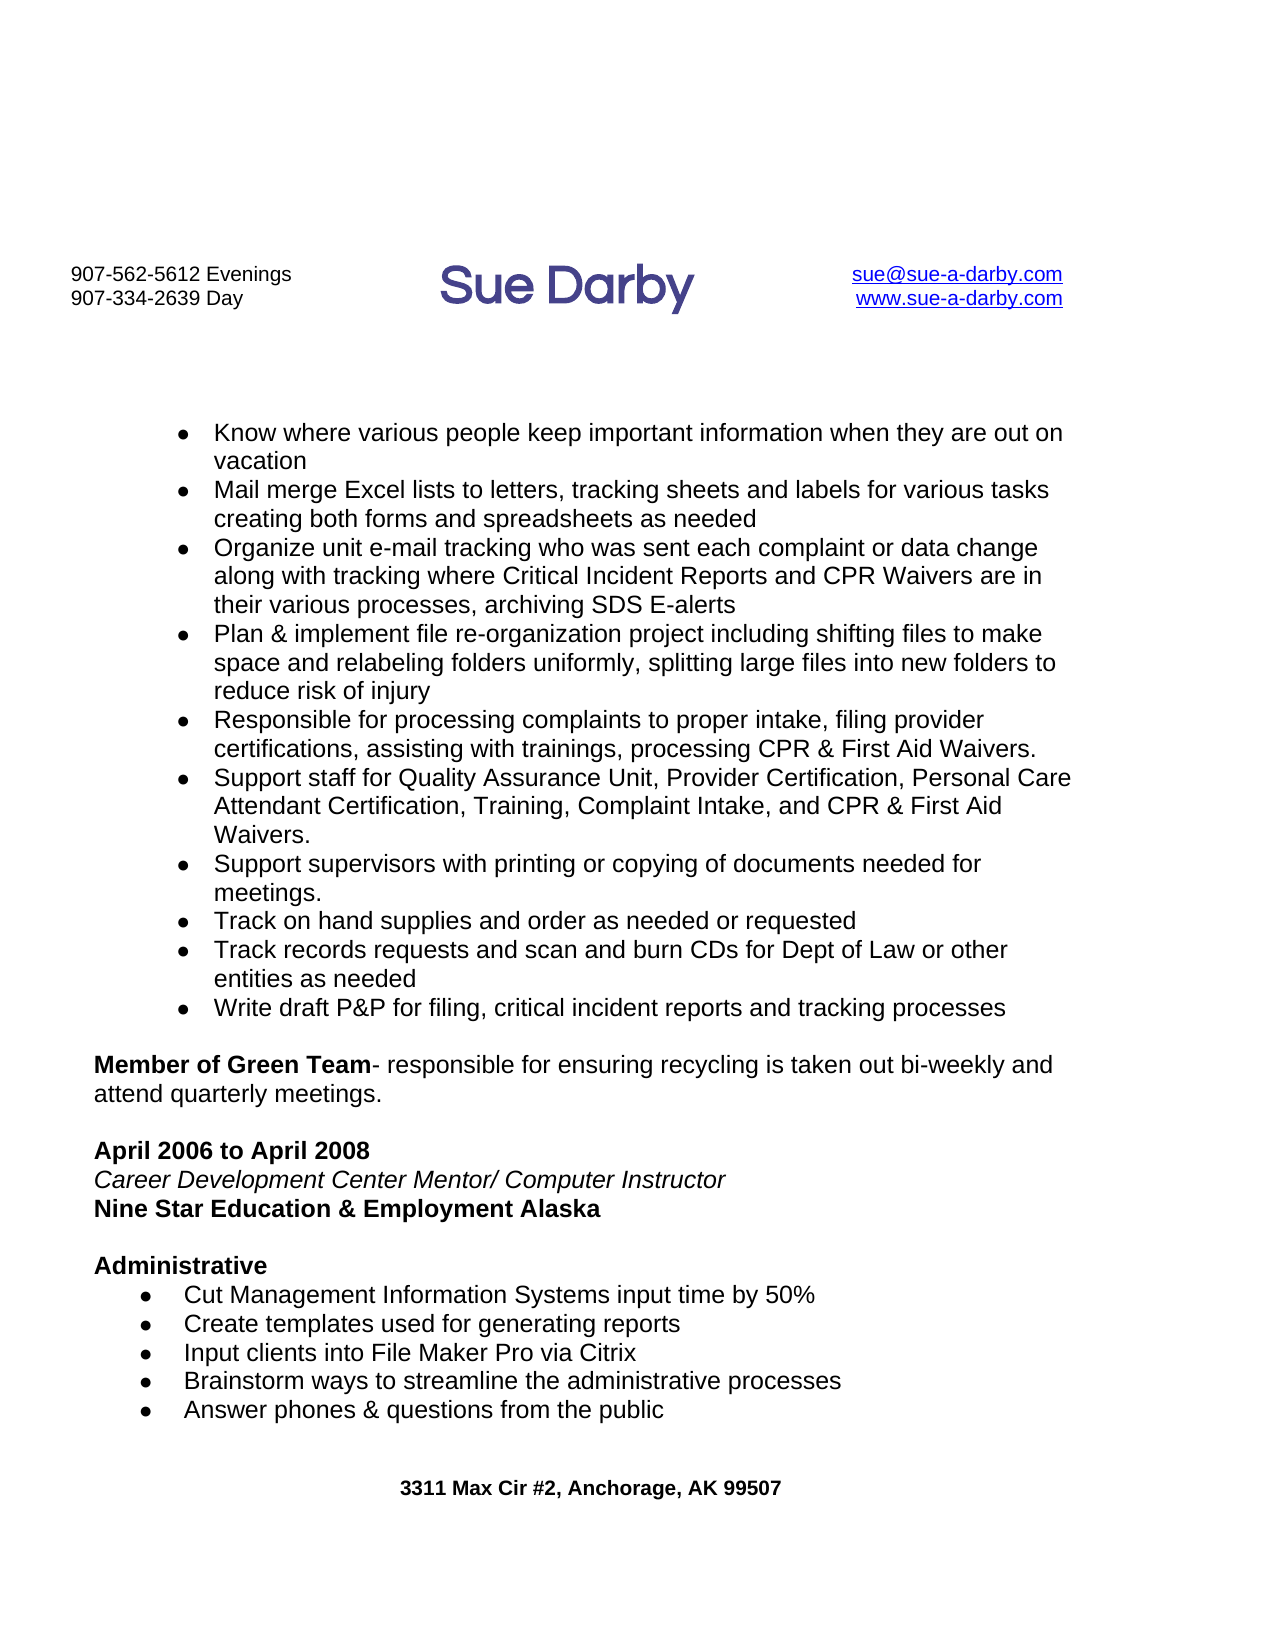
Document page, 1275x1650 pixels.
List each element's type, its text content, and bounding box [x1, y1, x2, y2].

text Career Development Center Mentor/ Computer Instructor [94, 1165, 1087, 1194]
list Track on hand supplies and order as needed or requested [176, 906, 1087, 935]
text Member of Green Team- responsible for ensuring recycling is taken out bi-weekly and attend quarterly meetings. [94, 1050, 1087, 1108]
list Plan & implement file re-organization project including shifting files to make space and relabeling folders uniformly, splitting large files into new folders to reduce risk of injury [176, 619, 1087, 705]
list Brainstorm ways to streamline the administrative processes [139, 1366, 1087, 1395]
list Answer phones & questions from the public [139, 1395, 1087, 1424]
list Responsible for processing complaints to proper intake, filing provider certifications, assisting with trainings, processing CPR & First Aid Waivers. [176, 705, 1087, 763]
list Create templates used for generating reports [139, 1309, 1087, 1338]
list Organize unit e-mail tracking who was sent each complaint or data change along with tracking where Critical Incident Reports and CPR Waivers are in their various processes, archiving SDS E-alerts [176, 533, 1087, 619]
list Cut Management Information Systems input time by 50% [139, 1280, 1087, 1309]
list Know where various people keep important information when they are out on vacation [176, 418, 1087, 475]
list Input clients into File Maker Pro via Citrix [139, 1338, 1087, 1366]
list Write draft P&P for filing, critical incident reports and tracking processes [176, 993, 1087, 1021]
text April 2006 to April 2008 [94, 1136, 1087, 1165]
list Support staff for Quality Assurance Unit, Provider Certification, Personal Care Attendant Certification, Training, Complaint Intake, and CPR & First Aid Waivers. [176, 763, 1087, 849]
list Support supervisors with printing or copying of documents needed for meetings. [176, 849, 1087, 906]
list Track records requests and scan and burn CDs for Dept of Law or other entities as needed [176, 935, 1087, 993]
list Mail merge Excel lists to letters, tracking sheets and labels for various tasks creating both forms and spreadsheets as needed [176, 475, 1087, 533]
text Administrative [94, 1251, 1087, 1280]
text Nine Star Education & Employment Alaska [94, 1194, 1087, 1223]
